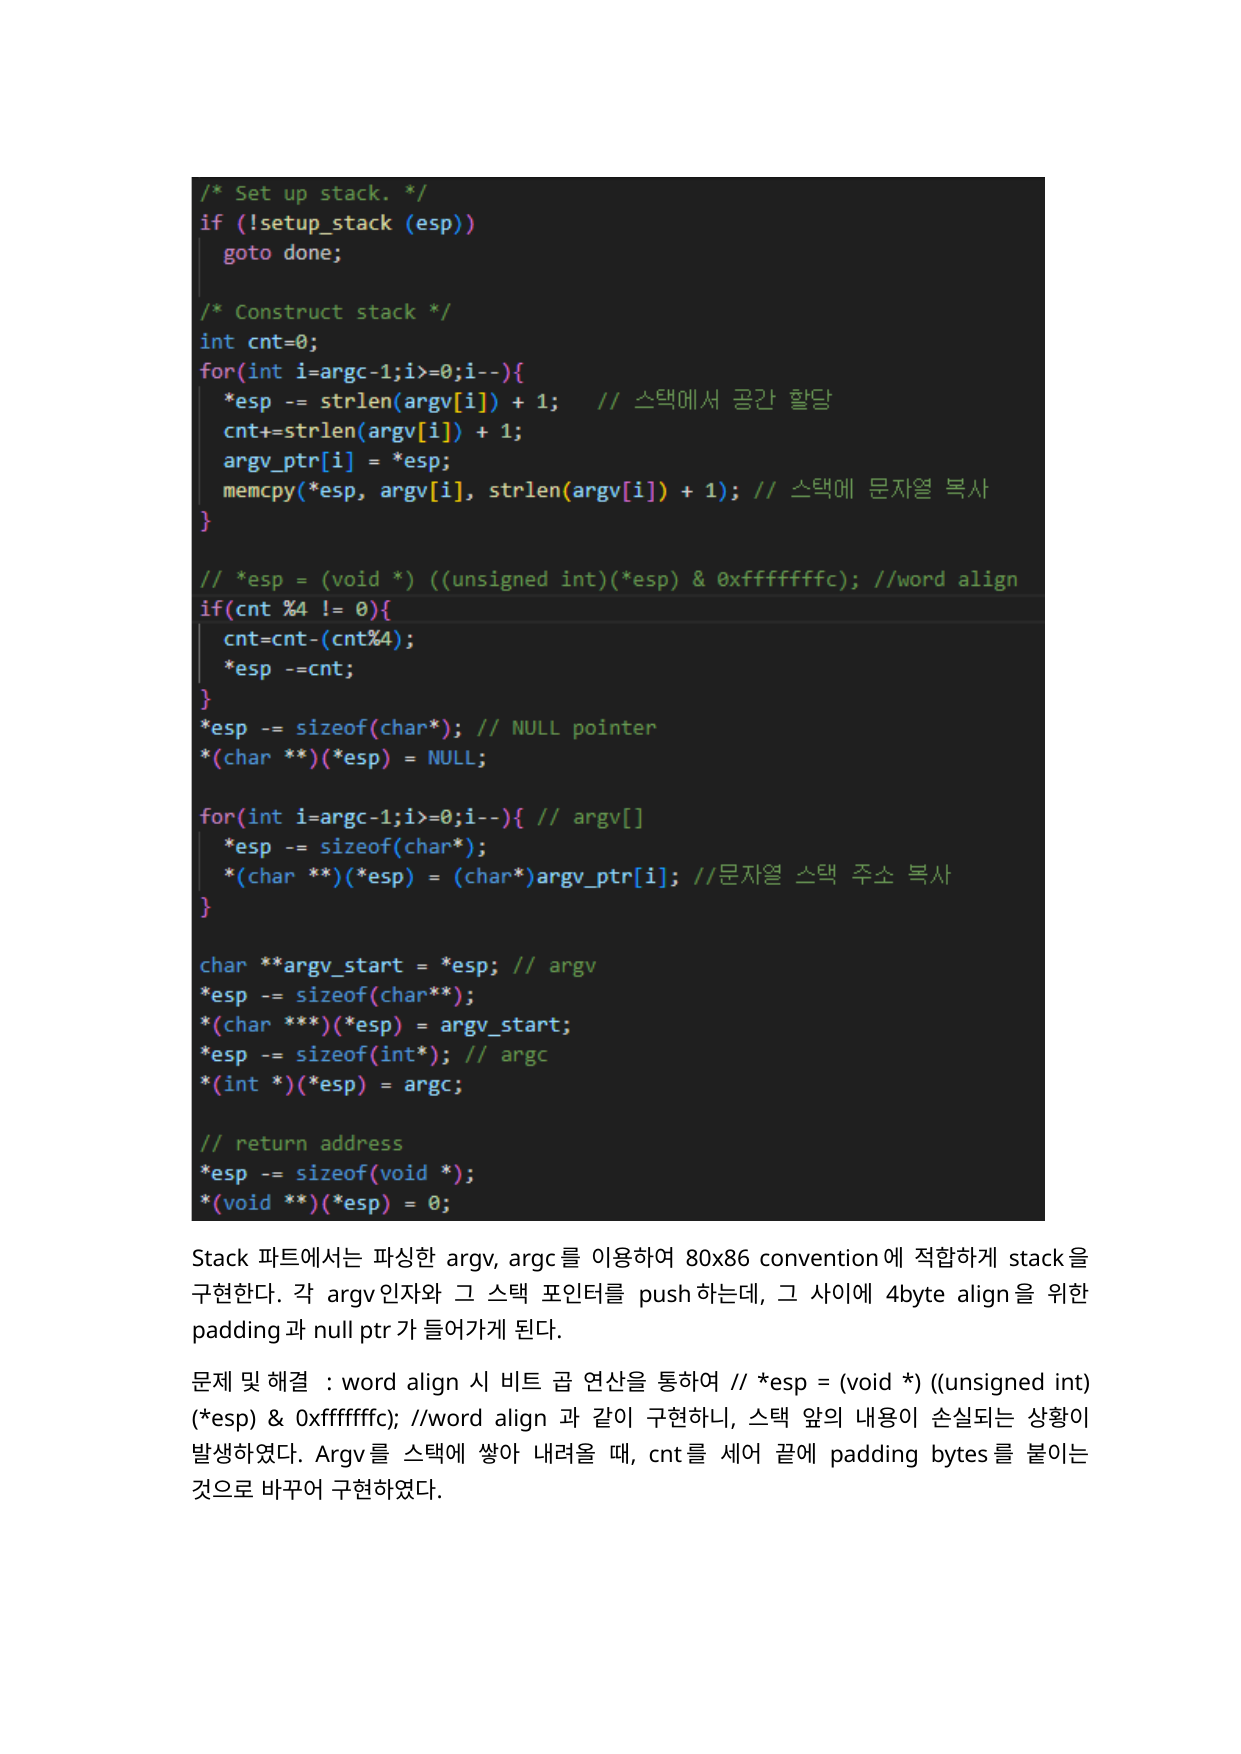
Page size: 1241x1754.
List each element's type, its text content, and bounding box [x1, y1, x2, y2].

list 문제 및 해결 : word align 시 비트 곱 연산을 통하여 // *esp = (void *) ((unsigned int)(*esp) & 0xfffffffc); //word align 과 같이 구현하니, 스택 앞의 내용이 손실되는 상황이 발생하였다. Argv를 스택에 쌓아 내려올 때, cnt를 세어 끝에 padding bytes를 붙이는 것으로 바꾸어 구현하였다. [192, 1364, 1090, 1505]
list Stack 파트에서는 파싱한 argv, argc를 이용하여 80x86 convention에 적합하게 stack을 구현한다. 각 argv인자와 그 스택 포인터를 push하는데, 그 사이에 4byte align을 위한 padding과 null ptr가 들어가게 된다. [192, 1240, 1090, 1345]
picture [191, 177, 1045, 1221]
